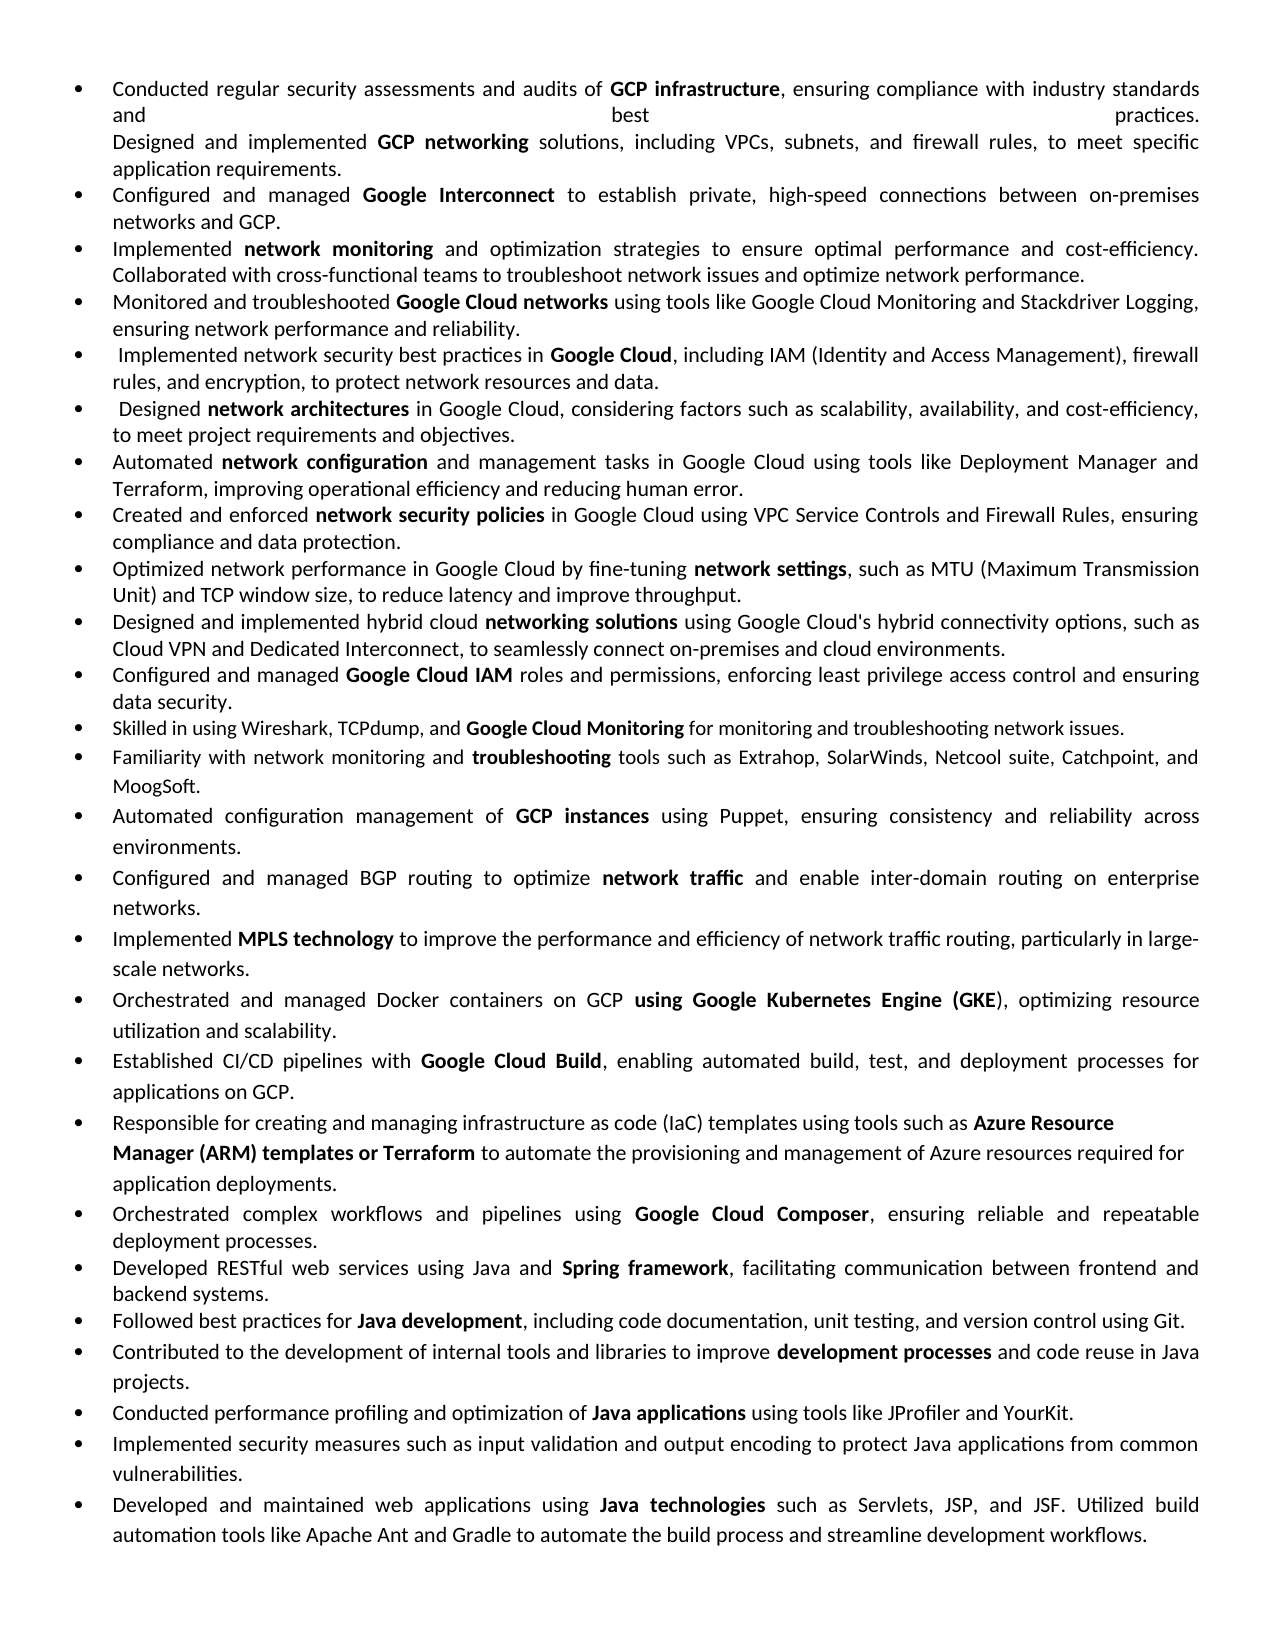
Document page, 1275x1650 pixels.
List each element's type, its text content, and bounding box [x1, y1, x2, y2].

list Designed and implemented hybrid cloud networking solutions using Google Cloud's hybrid connectivity options, such as Cloud VPN and Dedicated Interconnect, to seamlessly connect on-premises and cloud environments. [75, 608, 1200, 662]
list Skilled in using Wireshark, TCPdump, and Google Cloud Monitoring for monitoring and troubleshooting network issues. [75, 715, 1200, 740]
list Established CI/CD pipelines with Google Cloud Build, enabling automated build, test, and deployment processes for applications on GCP. [75, 1047, 1200, 1105]
list Automated network configuration and management tasks in Google Cloud using tools like Deployment Manager and Terraform, improving operational efficiency and reducing human error. [75, 448, 1200, 502]
list Configured and managed BGP routing to optimize network traffic and enable inter-domain routing on enterprise networks. [75, 864, 1200, 921]
list Conducted performance profiling and optimization of Java applications using tools like JProfiler and YourKit. [75, 1399, 1200, 1426]
list Created and enforced network security policies in Google Cloud using VPC Service Controls and Firewall Rules, ensuring compliance and data protection. [75, 502, 1200, 555]
list Configured and managed Google Interconnect to establish private, high-speed connections between on-premises networks and GCP. [75, 182, 1200, 235]
list Implemented network security best practices in Google Cloud, including IAM (Identity and Access Management), firewall rules, and encryption, to protect network resources and data. [75, 342, 1200, 395]
list Orchestrated and managed Docker containers on GCP using Google Kubernetes Engine (GKE), optimizing resource utilization and scalability. [75, 986, 1200, 1043]
list Orchestrated complex workflows and pipelines using Google Cloud Composer, ensuring reliable and repeatable deployment processes. [75, 1201, 1200, 1254]
list Optimized network performance in Google Cloud by fine-tuning network settings, such as MTU (Maximum Transmission Unit) and TCP window size, to reduce latency and improve throughput. [75, 555, 1200, 608]
list Configured and managed Google Cloud IAM roles and permissions, enforcing least privilege access control and ensuring data security. [75, 662, 1200, 715]
list Developed and maintained web applications using Java technologies such as Servlets, JSP, and JSF. Utilized build automation tools like Apache Ant and Gradle to automate the build process and streamline development workflows. [75, 1491, 1200, 1548]
list Contributed to the development of internal tools and libraries to improve development processes and code reuse in Java projects. [75, 1338, 1200, 1395]
list Implemented MPLS technology to improve the performance and efficiency of network traffic routing, particularly in large-scale networks. [75, 925, 1200, 982]
list Followed best practices for Java development, including code documentation, unit testing, and version control using Git. [75, 1307, 1200, 1334]
list Monitored and troubleshooted Google Cloud networks using tools like Google Cloud Monitoring and Stackdriver Logging, ensuring network performance and reliability. [75, 288, 1200, 342]
list Responsible for creating and managing infrastructure as code (IaC) templates using tools such as Azure Resource Manager (ARM) templates or Terraform to automate the provisioning and management of Azure resources required for application deployments. [75, 1109, 1200, 1197]
list Designed network architectures in Google Cloud, considering factors such as scalability, availability, and cost-efficiency, to meet project requirements and objectives. [75, 395, 1200, 448]
list Conducted regular security assessments and audits of GCP infrastructure, ensuring compliance with industry standards and best practices. Designed and implemented GCP networking solutions, including VPCs, subnets, and firewall rules, to meet specific application requirements. [75, 75, 1200, 182]
list Familiarity with network monitoring and troubleshooting tools such as Extrahop, SolarWinds, Netcool suite, Catchpoint, and MoogSoft. [75, 744, 1200, 799]
list Implemented network monitoring and optimization strategies to ensure optimal performance and cost-efficiency. Collaborated with cross-functional teams to troubleshoot network issues and optimize network performance. [75, 235, 1200, 288]
list Implemented security measures such as input validation and output encoding to protect Java applications from common vulnerabilities. [75, 1430, 1200, 1487]
list Automated configuration management of GCP instances using Puppet, ensuring consistency and reliability across environments. [75, 802, 1200, 860]
list Developed RESTful web services using Java and Spring framework, facilitating communication between frontend and backend systems. [75, 1254, 1200, 1307]
